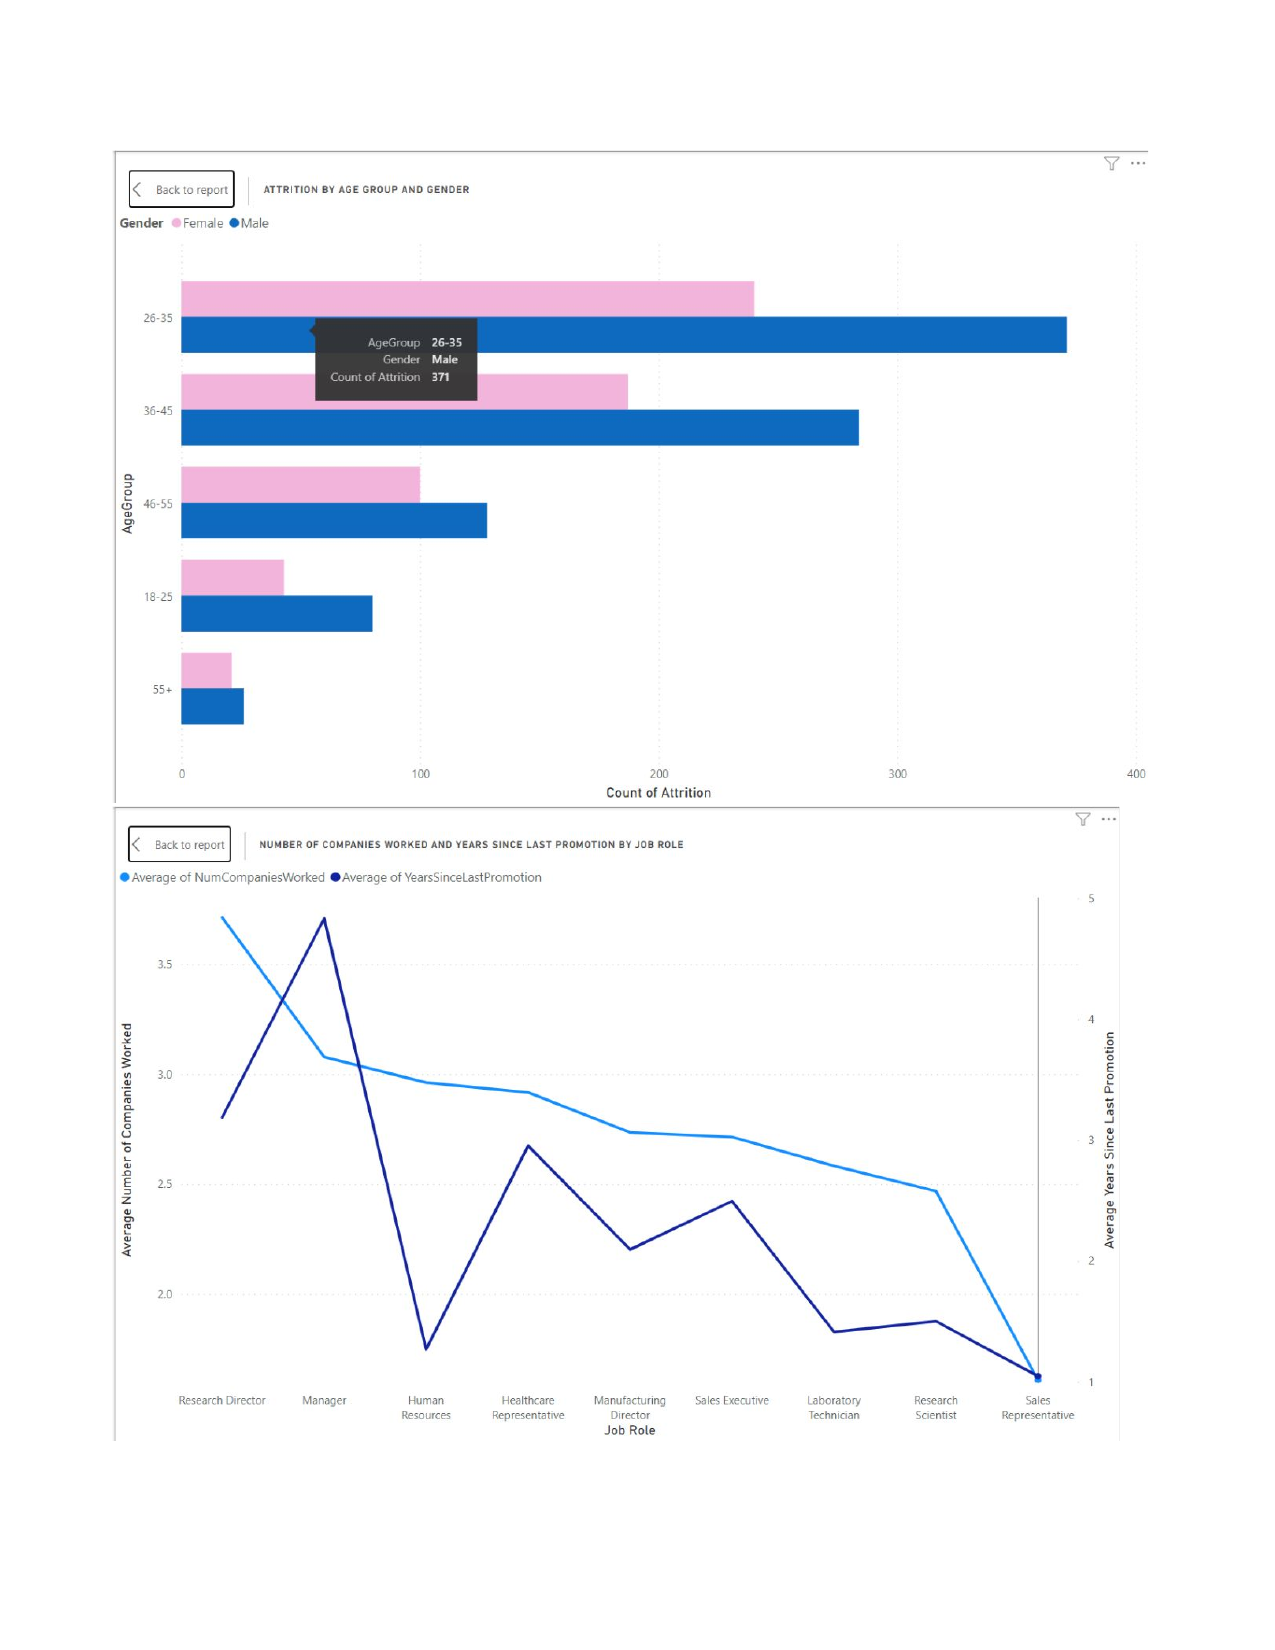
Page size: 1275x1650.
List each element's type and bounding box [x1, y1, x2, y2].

picture [112, 806, 1120, 1441]
picture [112, 150, 1149, 803]
